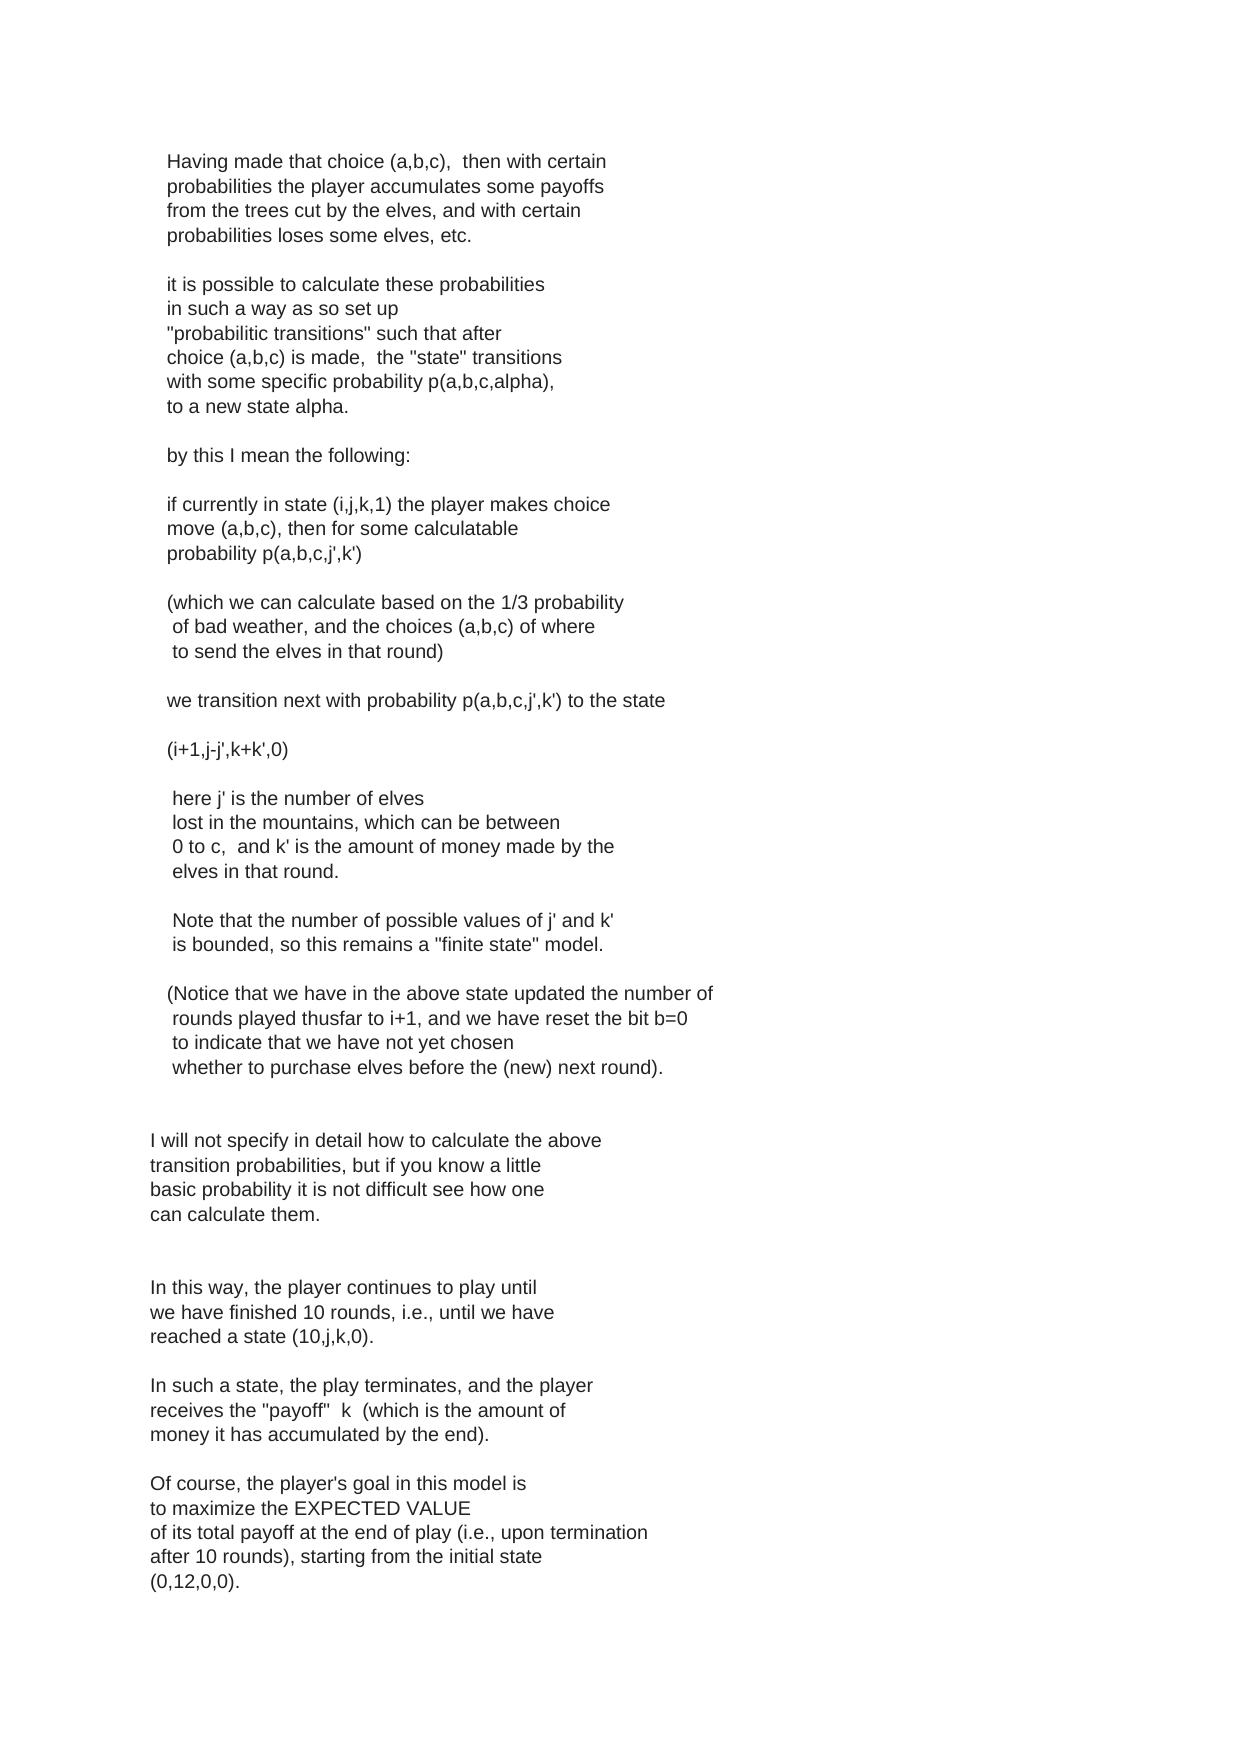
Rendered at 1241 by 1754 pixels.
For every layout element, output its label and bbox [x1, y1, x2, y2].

text [150, 150, 1090, 1592]
